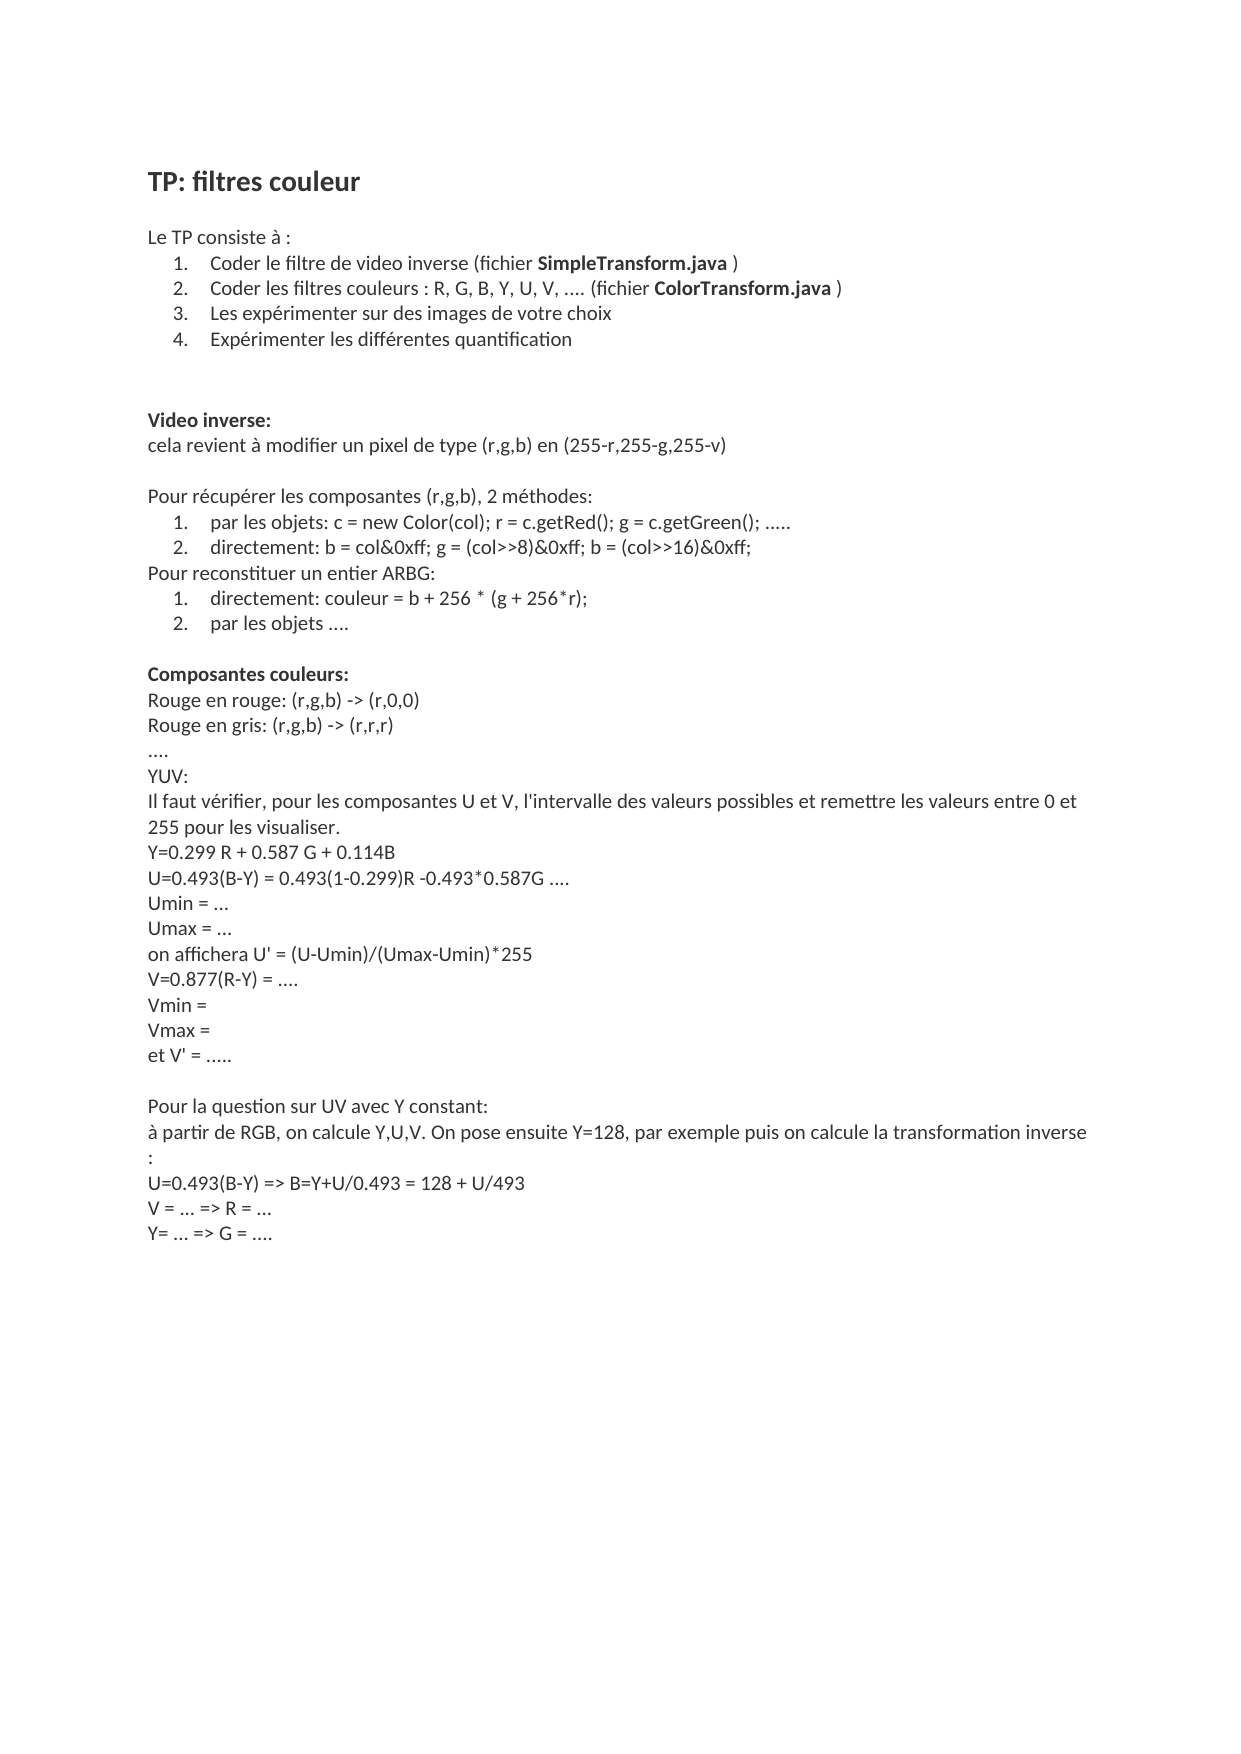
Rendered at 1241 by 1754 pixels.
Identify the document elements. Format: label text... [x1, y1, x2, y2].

text Umin = ... [148, 890, 1093, 916]
text Pour la question sur UV avec Y constant: [148, 1093, 1093, 1119]
text Composantes couleurs: [148, 661, 1093, 687]
text à partir de RGB, on calcule Y,U,V. On pose ensuite Y=128, par exemple puis on calcule la transformation inverse : [148, 1119, 1093, 1170]
list Expérimenter les différentes quantification [173, 326, 1093, 351]
text Rouge en rouge: (r,g,b) -> (r,0,0) [148, 687, 1093, 712]
text U=0.493(B-Y) => B=Y+U/0.493 = 128 + U/493 [148, 1170, 1093, 1195]
text et V' = ..... [148, 1043, 1093, 1068]
text Video inverse: [148, 407, 1093, 433]
text on affichera U' = (U-Umin)/(Umax-Umin)*255 [148, 941, 1093, 966]
text Vmax = [148, 1017, 1093, 1043]
text Y= ... => G = .... [148, 1221, 1093, 1246]
text .... [148, 738, 1093, 763]
text V=0.877(R-Y) = .... [148, 966, 1093, 992]
list directement: b = col&0xff; g = (col>>8)&0xff; b = (col>>16)&0xff; [173, 534, 1093, 560]
list par les objets .... [173, 611, 1093, 636]
text Y=0.299 R + 0.587 G + 0.114B [148, 839, 1093, 865]
list directement: couleur = b + 256 * (g + 256*r); [173, 585, 1093, 611]
text Umax = ... [148, 916, 1093, 941]
text Il faut vérifier, pour les composantes U et V, l'intervalle des valeurs possibles et remettre les valeurs entre 0 et 255 pour les visualiser. [148, 788, 1093, 839]
text Pour reconstituer un entier ARBG: [148, 560, 1093, 585]
text U=0.493(B-Y) = 0.493(1-0.299)R -0.493*0.587G .... [148, 865, 1093, 890]
text TP: filtres couleur [148, 163, 1093, 199]
list Coder les filtres couleurs : R, G, B, Y, U, V, .... (fichier ColorTransform.java ) [173, 275, 1093, 301]
list Les expérimenter sur des images de votre choix [173, 301, 1093, 326]
text V = ... => R = ... [148, 1195, 1093, 1221]
text cela revient à modifier un pixel de type (r,g,b) en (255-r,255-g,255-v) Pour récupérer les composantes (r,g,b), 2 méthodes: [148, 433, 1093, 509]
text Rouge en gris: (r,g,b) -> (r,r,r) [148, 712, 1093, 738]
list Coder le filtre de video inverse (fichier SimpleTransform.java ) [173, 250, 1093, 275]
text Vmin = [148, 992, 1093, 1017]
text Le TP consiste à : [148, 224, 1093, 250]
list par les objets: c = new Color(col); r = c.getRed(); g = c.getGreen(); ..... [173, 509, 1093, 534]
text YUV: [148, 763, 1093, 788]
